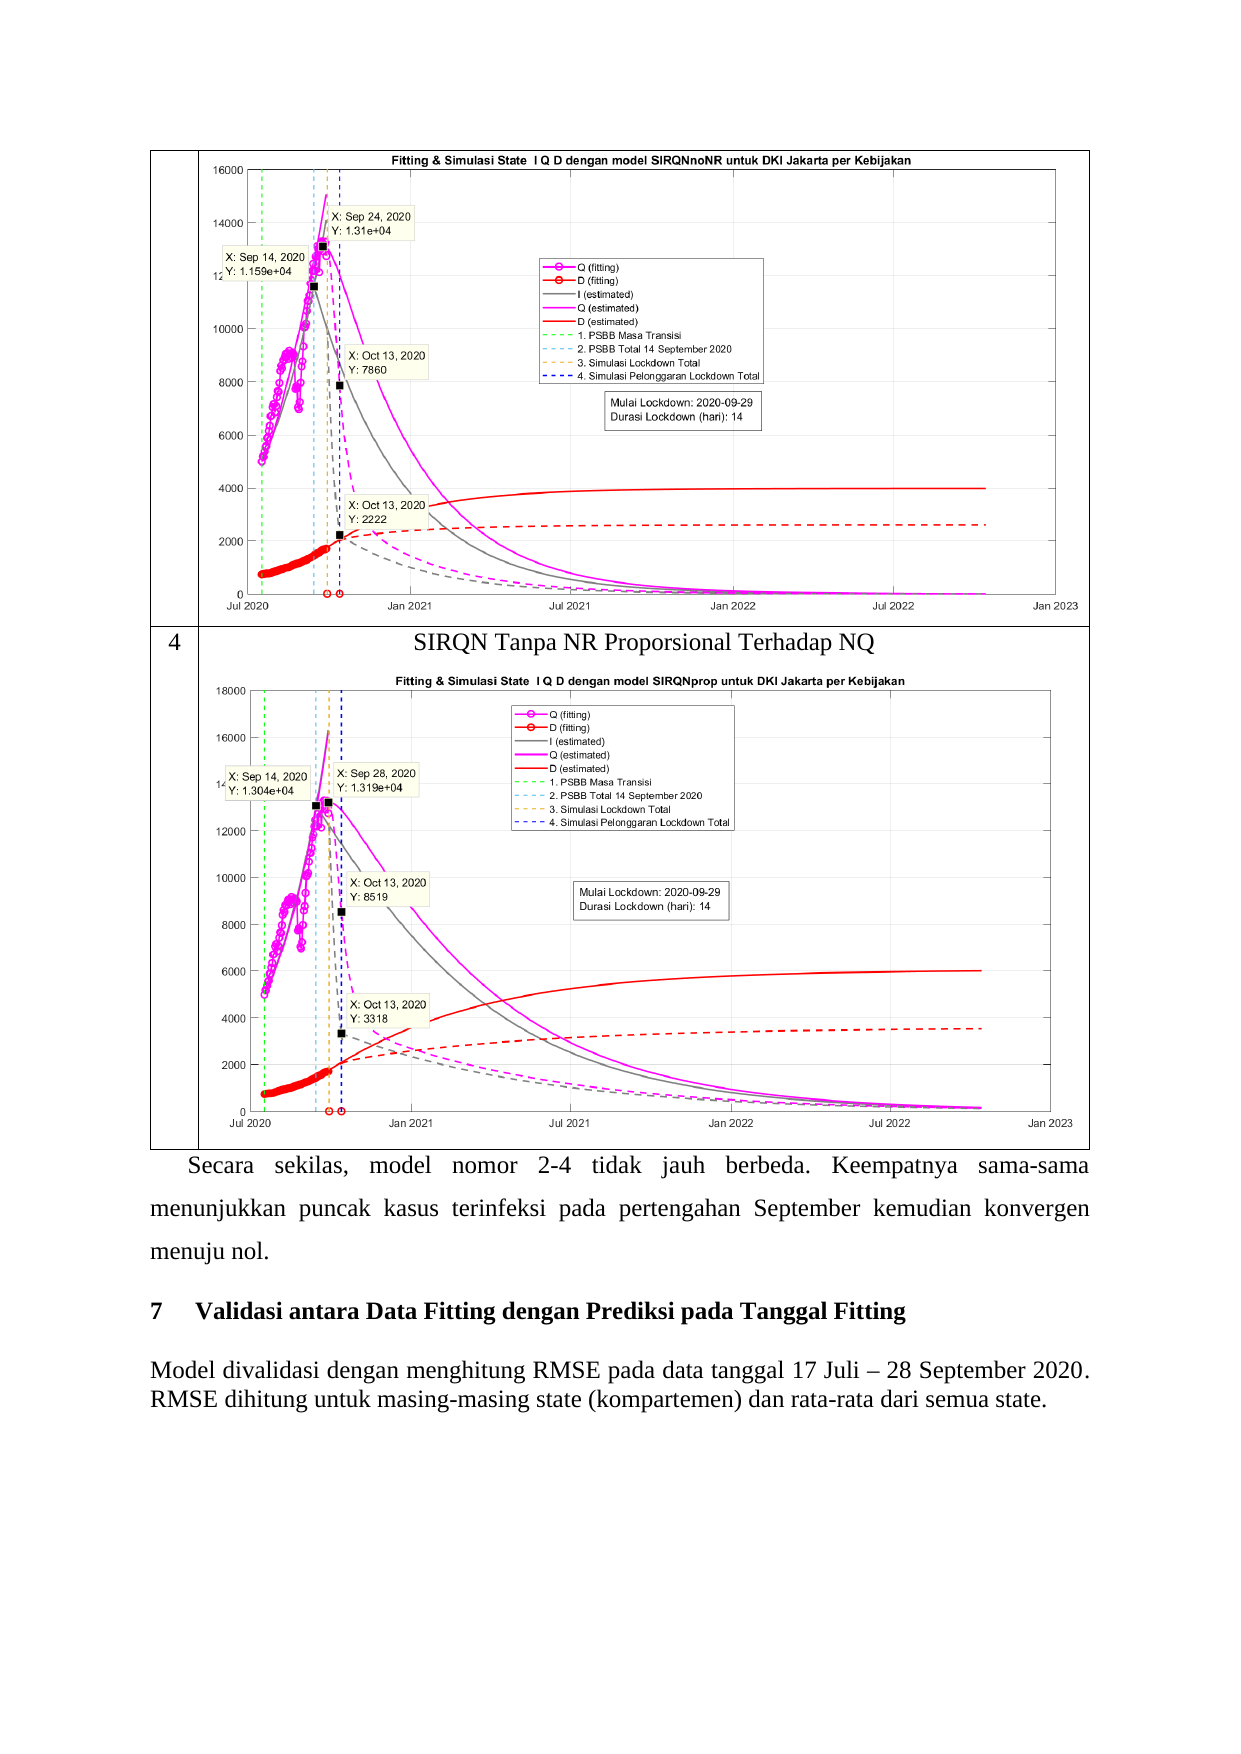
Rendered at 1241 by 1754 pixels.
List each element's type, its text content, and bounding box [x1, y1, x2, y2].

table_cell 3 [151, 151, 198, 626]
table_cell SIRQN Tanpa NR Proporsional Terhadap NQ [199, 627, 1089, 1149]
table_cell SIRQN tanpa NR [199, 151, 1089, 626]
text Secara sekilas, model nomor 2-4 tidak jauh berbeda. Keempatnya sama-sama menunjukkan puncak kasus terinfeksi pada pertengahan September kemudian konvergen menuju nol. [150, 1150, 1090, 1265]
picture [209, 151, 1080, 612]
subtitle Validasi antara Data Fitting dengan Prediksi pada Tanggal Fitting [150, 1296, 1090, 1324]
table_cell 4 [151, 627, 198, 1149]
picture [212, 670, 1076, 1135]
text Model divalidasi dengan menghitung RMSE pada data tanggal 17 Juli – 28 September 2020. RMSE dihitung untuk masing-masing state (kompartemen) dan rata-rata dari semua state. [150, 1356, 1090, 1413]
